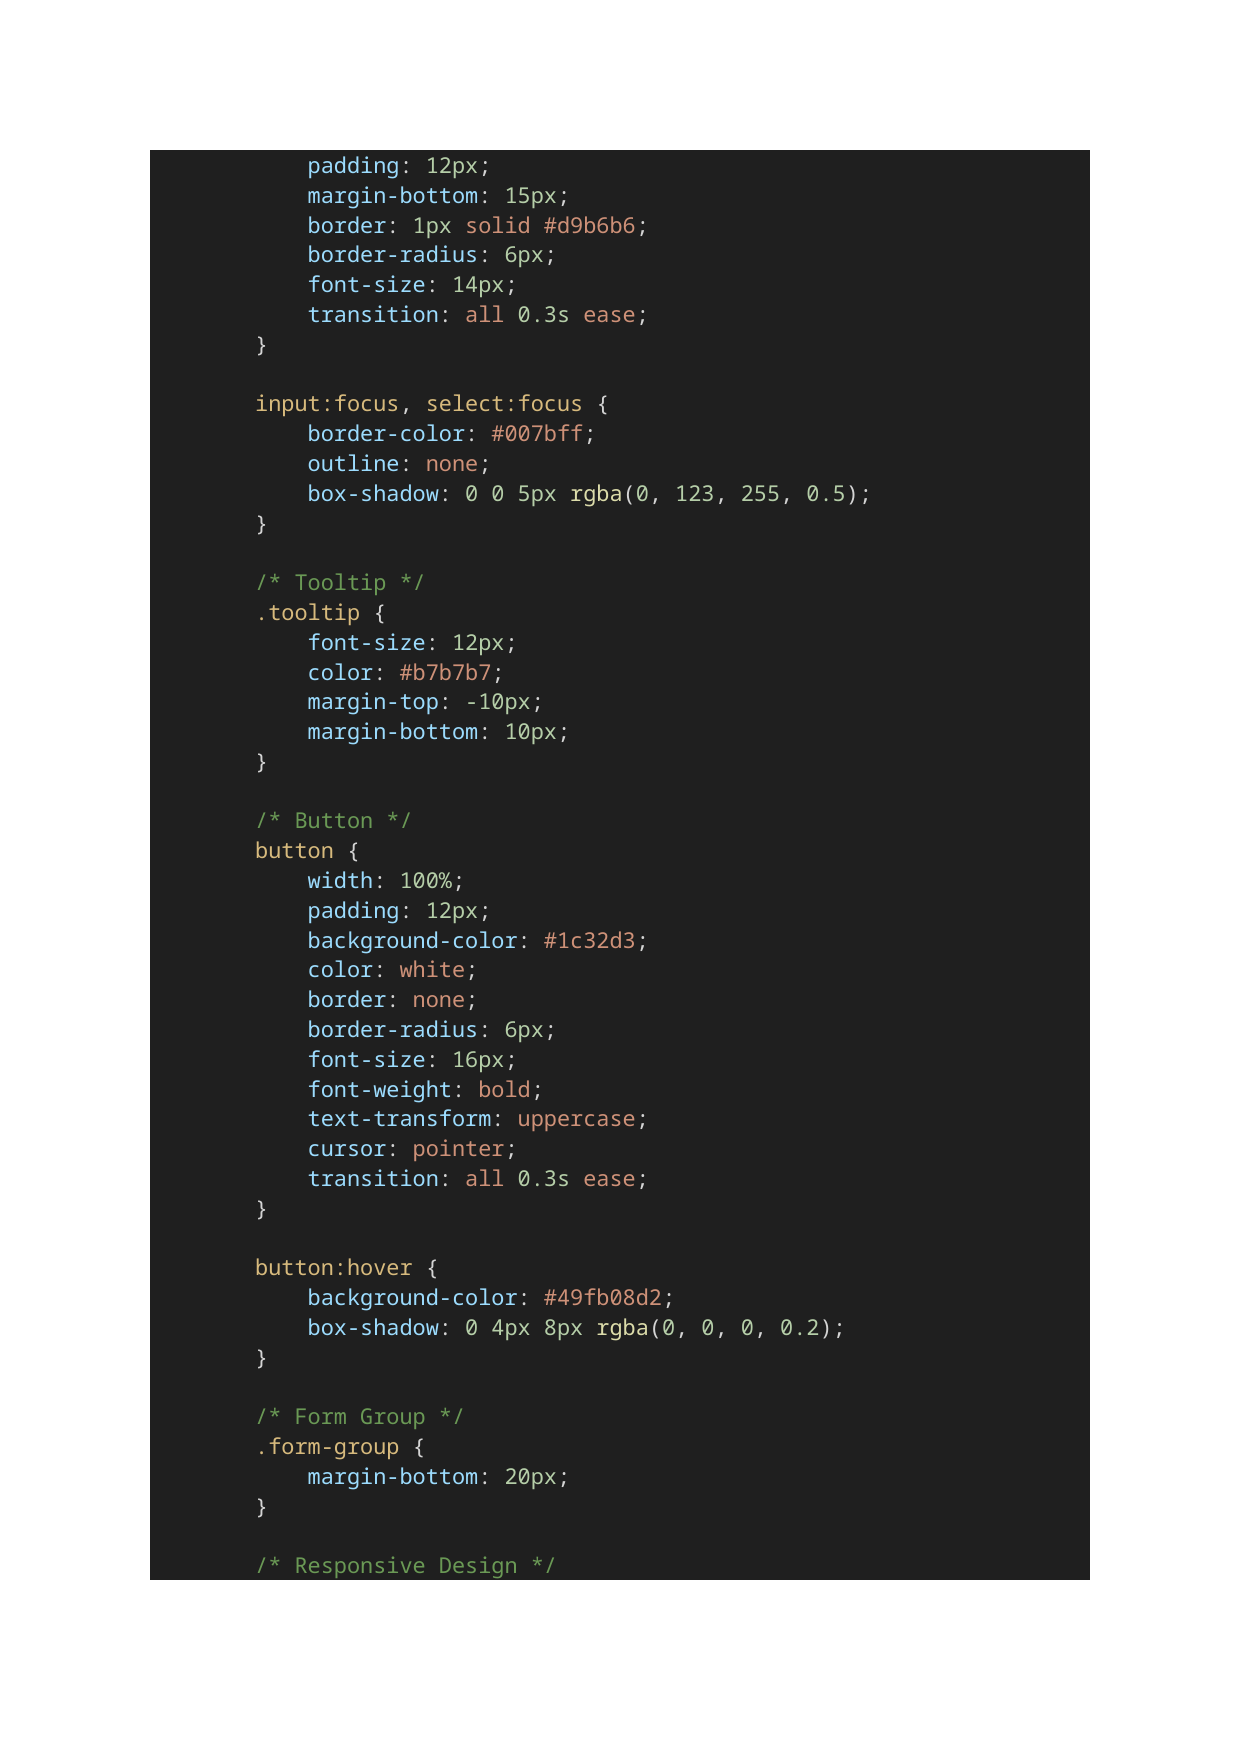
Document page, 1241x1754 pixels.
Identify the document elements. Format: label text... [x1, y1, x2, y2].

text background-color: #49fb08d2; [150, 1282, 1090, 1312]
text .tooltip { [150, 597, 1090, 627]
text margin-bottom: 10px; [150, 716, 1090, 746]
text } [150, 1491, 1090, 1520]
text border: none; [150, 984, 1090, 1014]
text .form-group { [150, 1431, 1090, 1461]
text border: 1px solid #d9b6b6; [150, 209, 1090, 239]
text background-color: #1c32d3; [150, 924, 1090, 954]
text input:focus, select:focus { [150, 388, 1090, 418]
text /* Button */ [150, 805, 1090, 835]
text outline: none; [150, 448, 1090, 478]
text button { [150, 835, 1090, 865]
text transition: all 0.3s ease; [150, 1163, 1090, 1193]
text margin-bottom: 15px; [150, 180, 1090, 209]
text font-weight: bold; [150, 1073, 1090, 1103]
text } [150, 746, 1090, 776]
text } [150, 1193, 1090, 1222]
text font-size: 16px; [150, 1044, 1090, 1073]
text /* Form Group */ [150, 1401, 1090, 1431]
text cursor: pointer; [150, 1133, 1090, 1163]
text color: white; [150, 954, 1090, 984]
text } [150, 329, 1090, 358]
text box-shadow: 0 0 5px rgba(0, 123, 255, 0.5); [150, 478, 1090, 507]
text transition: all 0.3s ease; [150, 299, 1090, 329]
text button:hover { [150, 1252, 1090, 1282]
text border-radius: 6px; [150, 239, 1090, 269]
text /* Tooltip */ [150, 567, 1090, 597]
text box-shadow: 0 4px 8px rgba(0, 0, 0, 0.2); [150, 1312, 1090, 1342]
text } [150, 507, 1090, 537]
text font-size: 14px; [150, 269, 1090, 299]
text margin-bottom: 20px; [150, 1461, 1090, 1491]
text margin-top: -10px; [150, 686, 1090, 716]
text border-color: #007bff; [150, 418, 1090, 448]
text padding: 12px; [150, 895, 1090, 924]
text color: #b7b7b7; [150, 656, 1090, 686]
text } [150, 1342, 1090, 1371]
text font-size: 12px; [150, 627, 1090, 656]
text /* Responsive Design */ [150, 1550, 1090, 1580]
text border-radius: 6px; [150, 1014, 1090, 1044]
text padding: 12px; [150, 150, 1090, 180]
text text-transform: uppercase; [150, 1103, 1090, 1133]
text width: 100%; [150, 865, 1090, 895]
